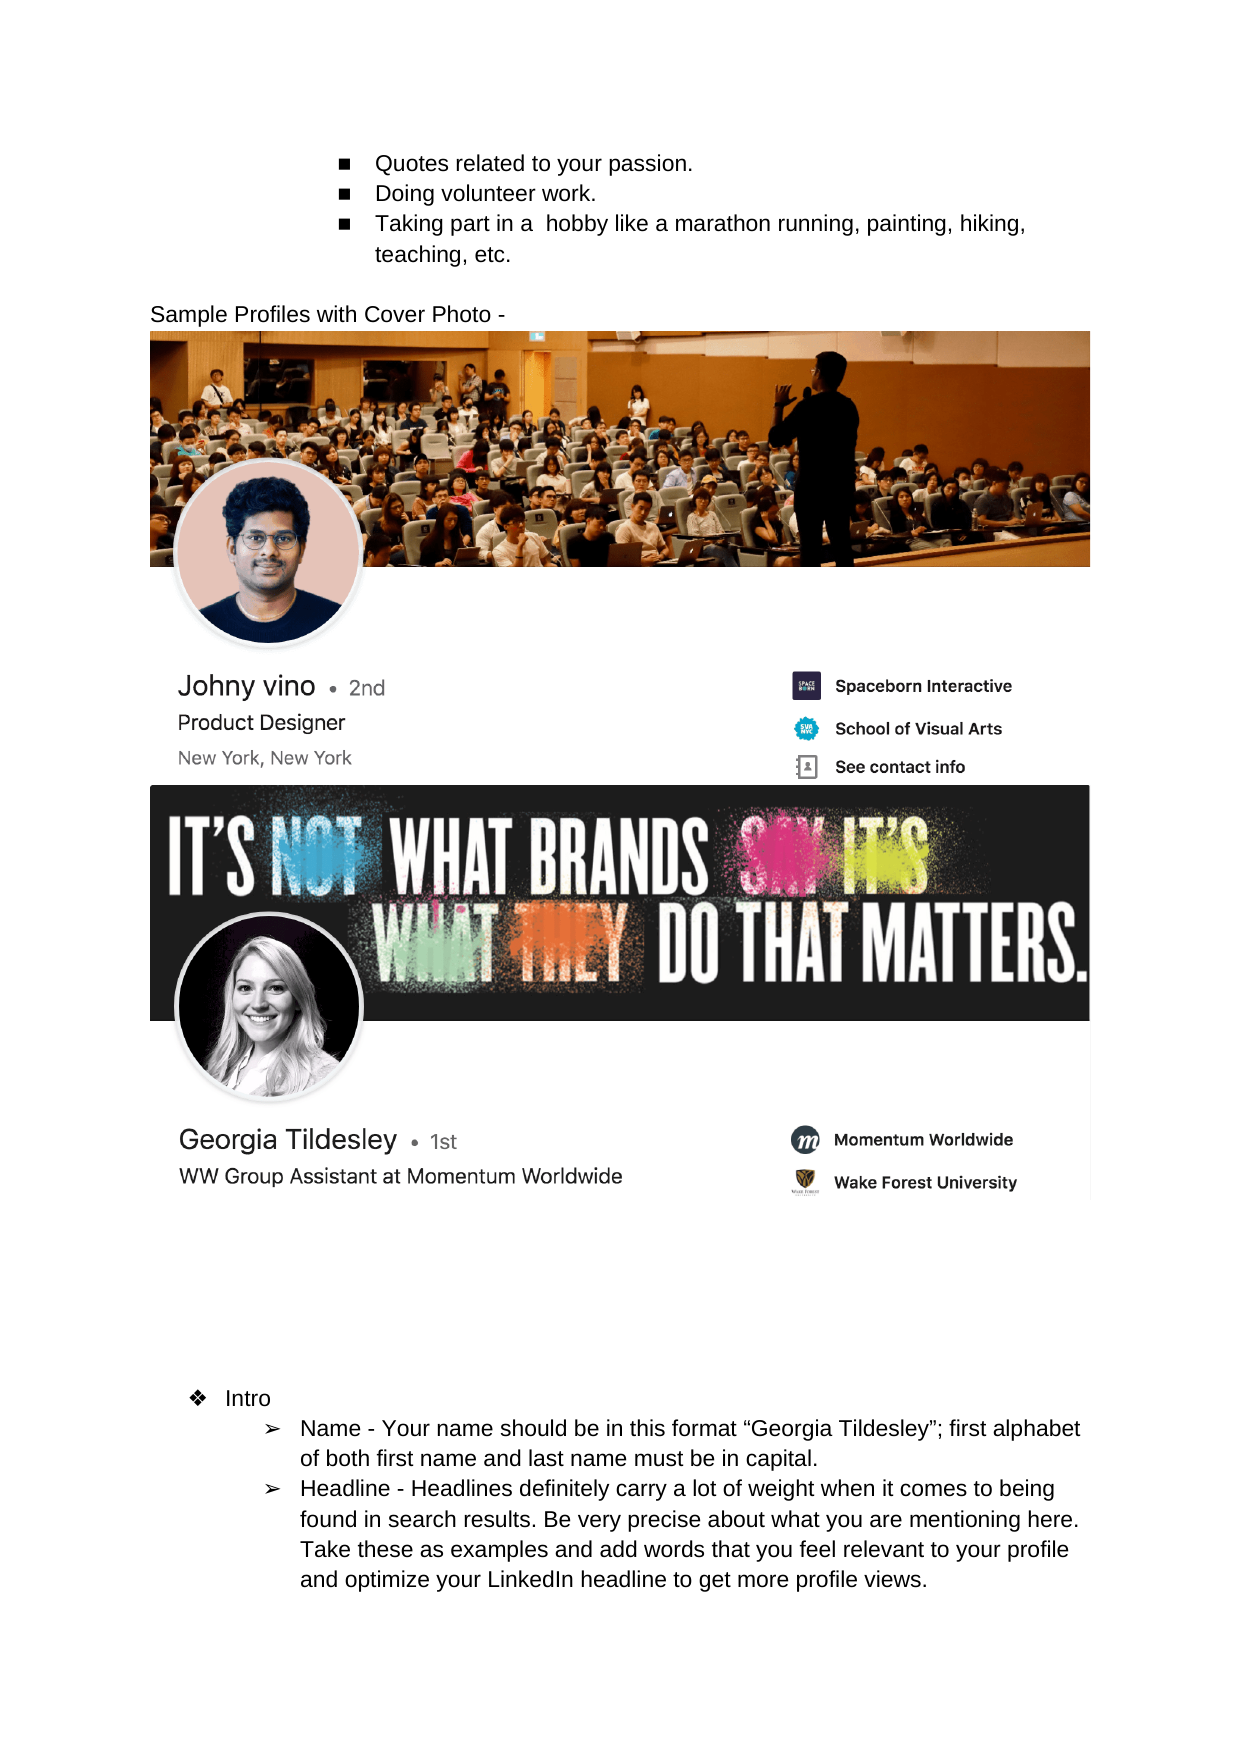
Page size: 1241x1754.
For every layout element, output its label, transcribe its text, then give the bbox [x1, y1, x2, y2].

list Taking part in a hobby like a marathon running, painting, hiking, teaching, etc. [337, 210, 1090, 267]
list Name - Your name should be in this format “Georgia Tildesley”; first alphabet of both first name and last name must be in capital. [262, 1415, 1090, 1472]
text Sample Profiles with Cover Photo - [150, 301, 1090, 327]
list Headline - Headlines definitely carry a lot of weight when it comes to being found in search results. Be very precise about what you are mentioning here. Take these as examples and add words that you feel relevant to your profile and optimize your LinkedIn headline to get more profile views. [262, 1475, 1090, 1592]
list Intro [187, 1385, 1090, 1411]
list Doing volunteer work. [337, 180, 1090, 207]
picture [150, 331, 1091, 782]
list Quotes related to your passion. [337, 150, 1090, 176]
picture [150, 785, 1091, 1200]
